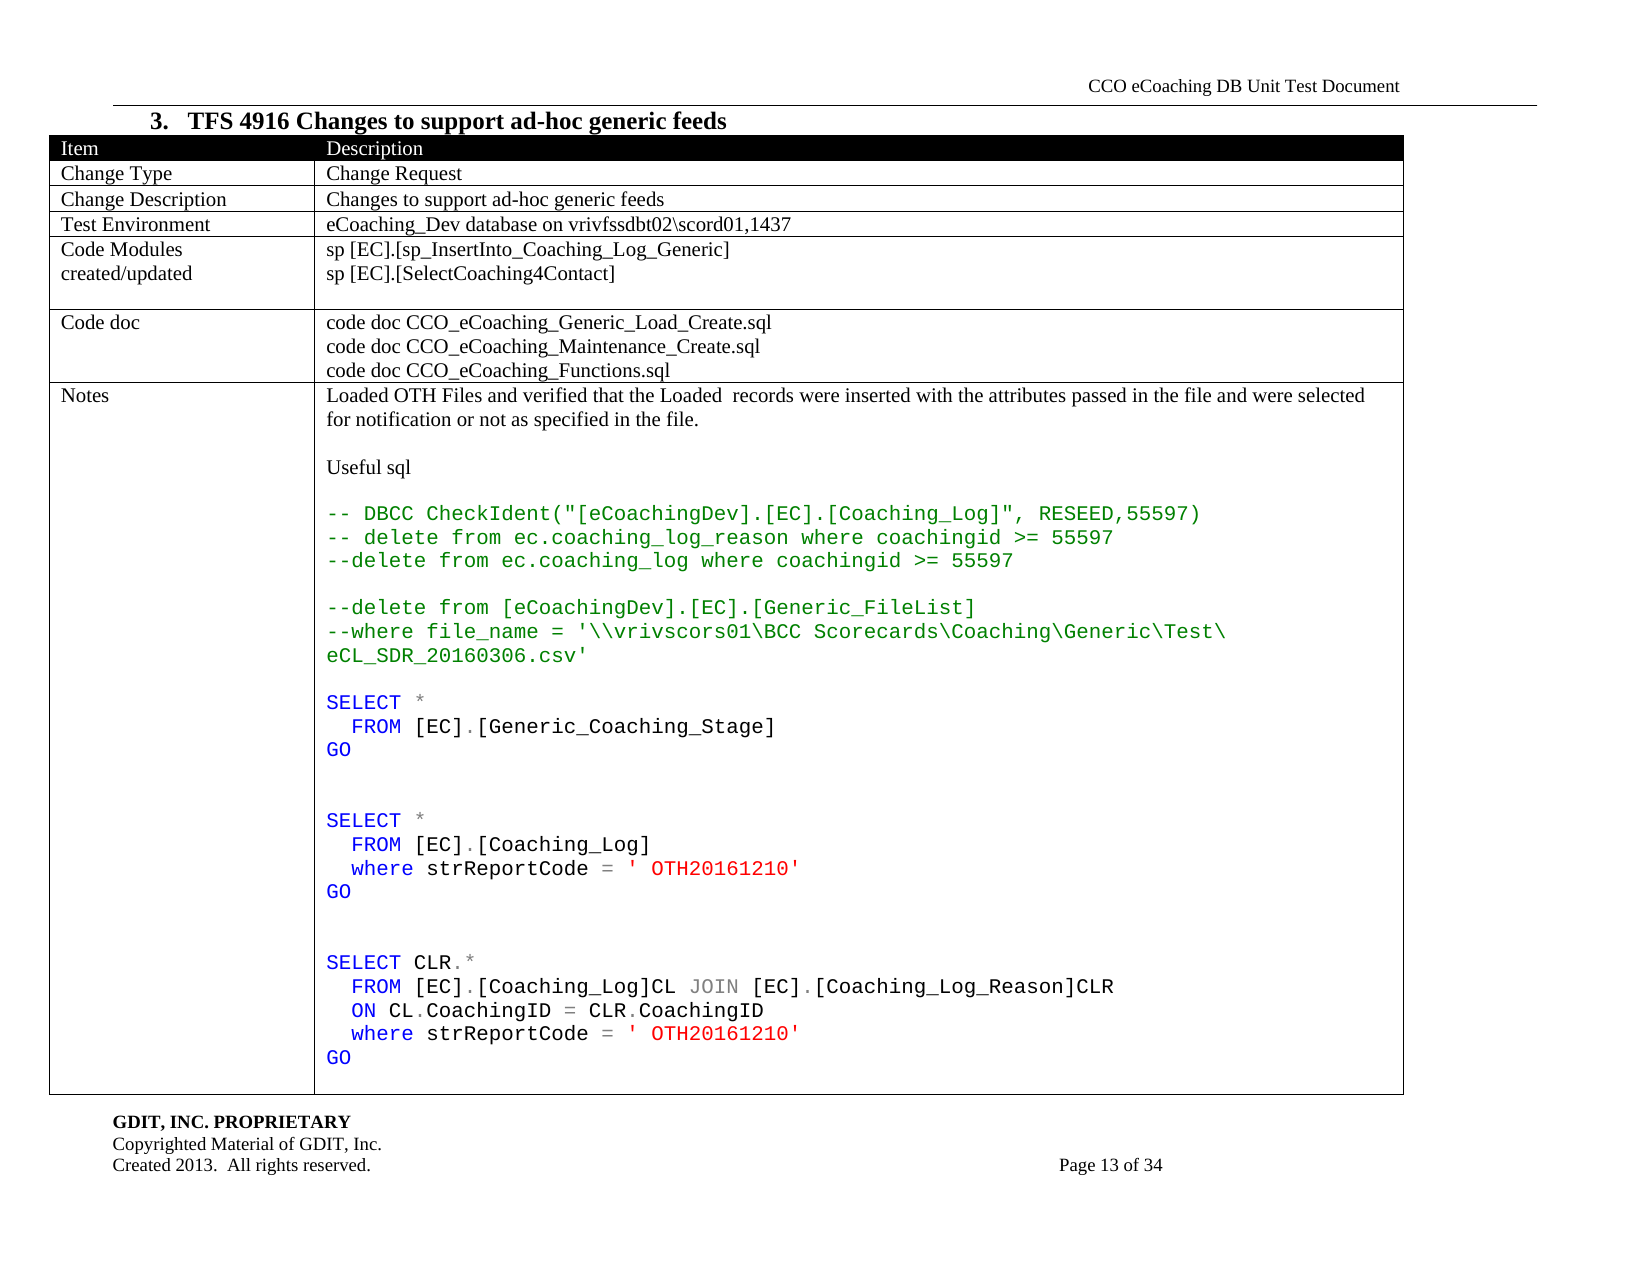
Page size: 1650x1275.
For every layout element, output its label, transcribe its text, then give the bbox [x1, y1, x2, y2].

table_cell code doc CCO_eCoaching_Generic_Load_Create.sql code doc CCO_eCoaching_Maintenance_Create.sql code doc CCO_eCoaching_Functions.sql [315, 310, 1403, 382]
table_cell Notes [50, 383, 314, 1094]
table_cell Code Modules created/updated [50, 237, 314, 309]
table_header Description [315, 136, 1403, 160]
table_cell Change Request [315, 161, 1403, 185]
table_cell sp [EC].[sp_InsertInto_Coaching_Log_Generic] sp [EC].[SelectCoaching4Contact] [315, 237, 1403, 309]
table_cell Change Type [50, 161, 314, 185]
table_cell eCoaching_Dev database on vrivfssdbt02\scord01,1437 [315, 212, 1403, 236]
table_cell Test Environment [50, 212, 314, 236]
subtitle TFS 4916 Changes to support ad-hoc generic feeds [150, 106, 1537, 135]
table_cell Code doc [50, 310, 314, 382]
table_cell Changes to support ad-hoc generic feeds [315, 186, 1403, 211]
table_cell Change Description [50, 186, 314, 211]
table_header Item [50, 136, 314, 160]
